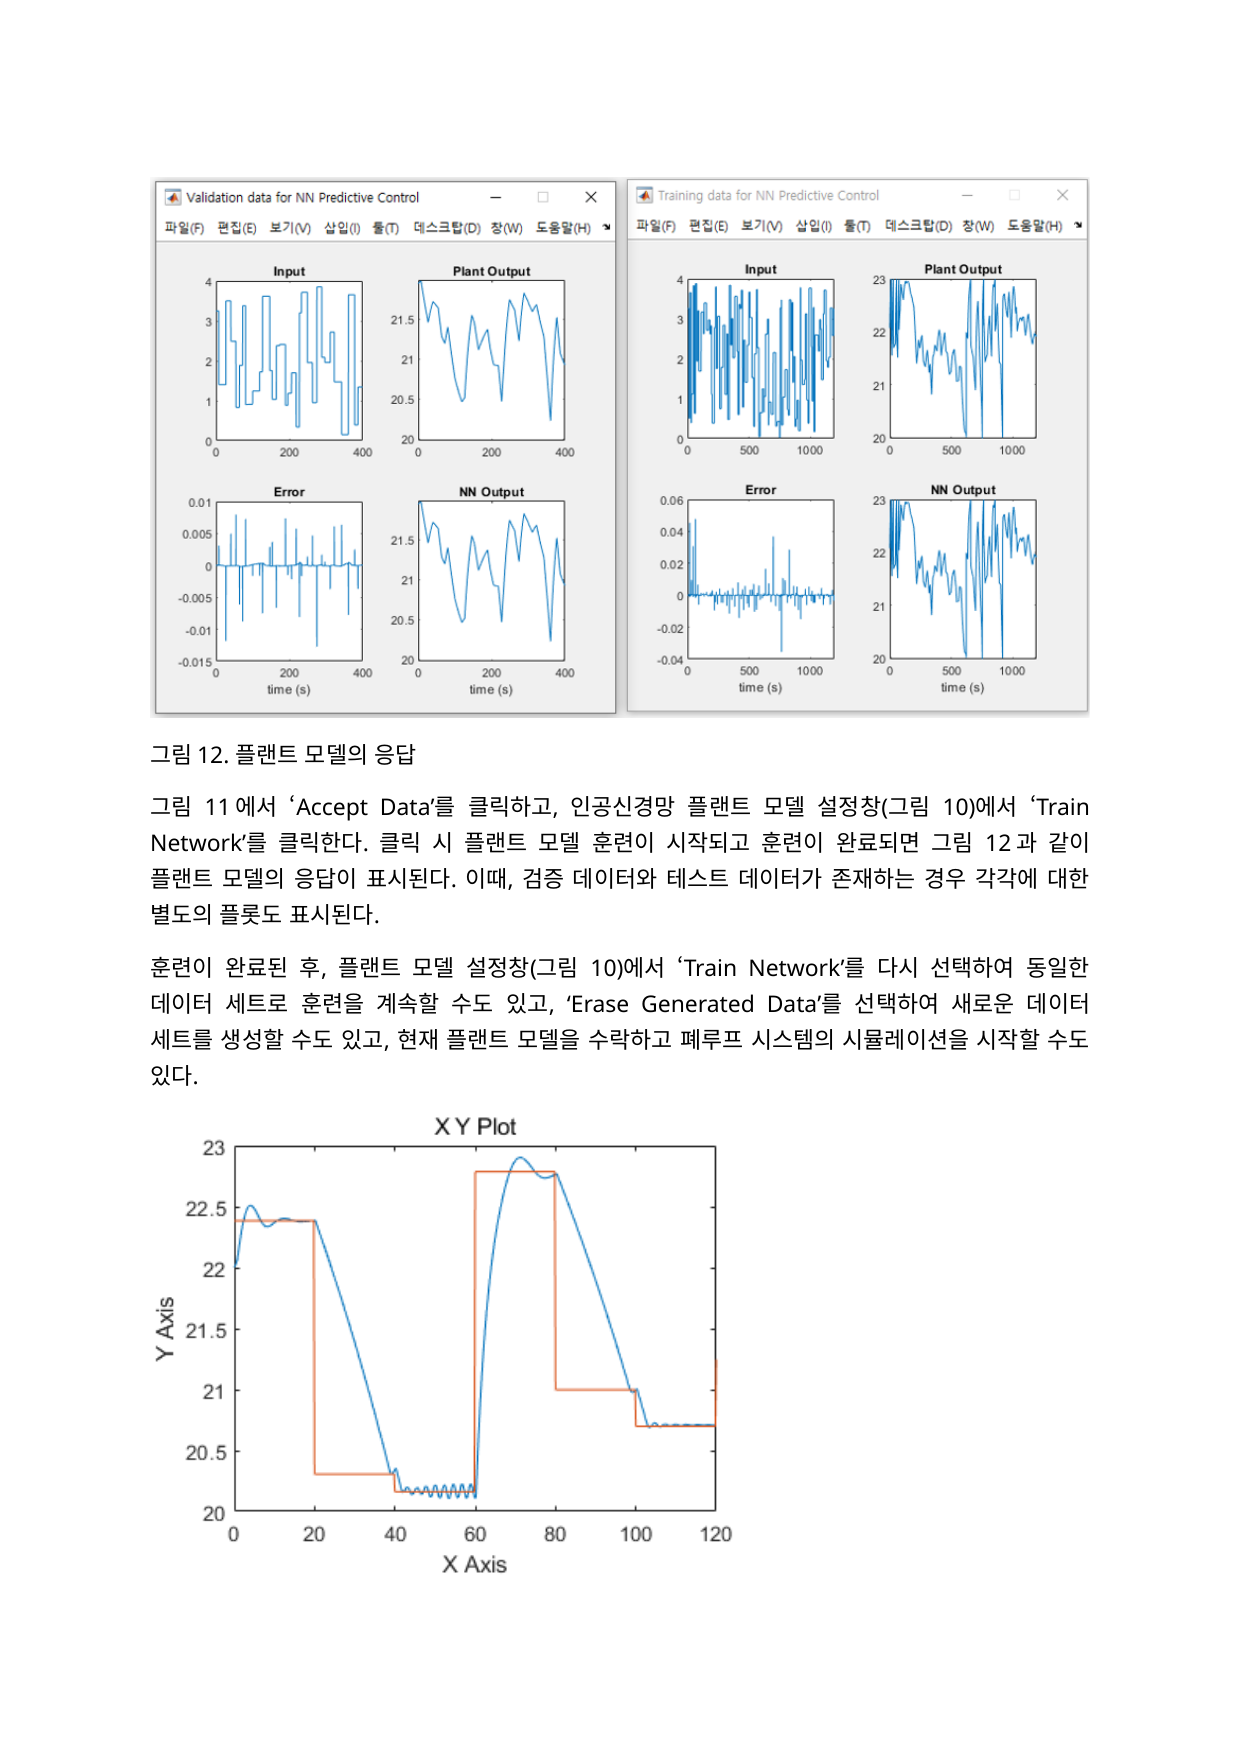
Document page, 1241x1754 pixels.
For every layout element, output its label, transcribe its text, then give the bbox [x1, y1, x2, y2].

text 그림12. 플랜트 모델의 응답 [150, 737, 1090, 770]
text 훈련이 완료된 후, 플랜트 모델 설정창(그림 10)에서 ‘Train Network’를 다시 선택하여 동일한 데이터 세트로 훈련을 계속할 수도 있고, ‘Erase Generated Data’를 선택하여 새로운 데이터 세트를 생성할 수도 있고, 현재 플랜트 모델을 수락하고 폐루프 시스템의 시뮬레이션을 시작할 수도 있다. [150, 950, 1090, 1091]
text 그림 11에서 ‘Accept Data’를 클릭하고, 인공신경망 플랜트 모델 설정창(그림 10)에서 ‘Train Network’를 클릭한다. 클릭 시 플랜트 모델 훈련이 시작되고 훈련이 완료되면 그림 12과 같이 플랜트 모델의 응답이 표시된다. 이때, 검증 데이터와 테스트 데이터가 존재하는 경우 각각에 대한 별도의 플롯도 표시된다. [150, 789, 1090, 930]
picture [150, 177, 1090, 718]
picture [150, 1110, 775, 1579]
